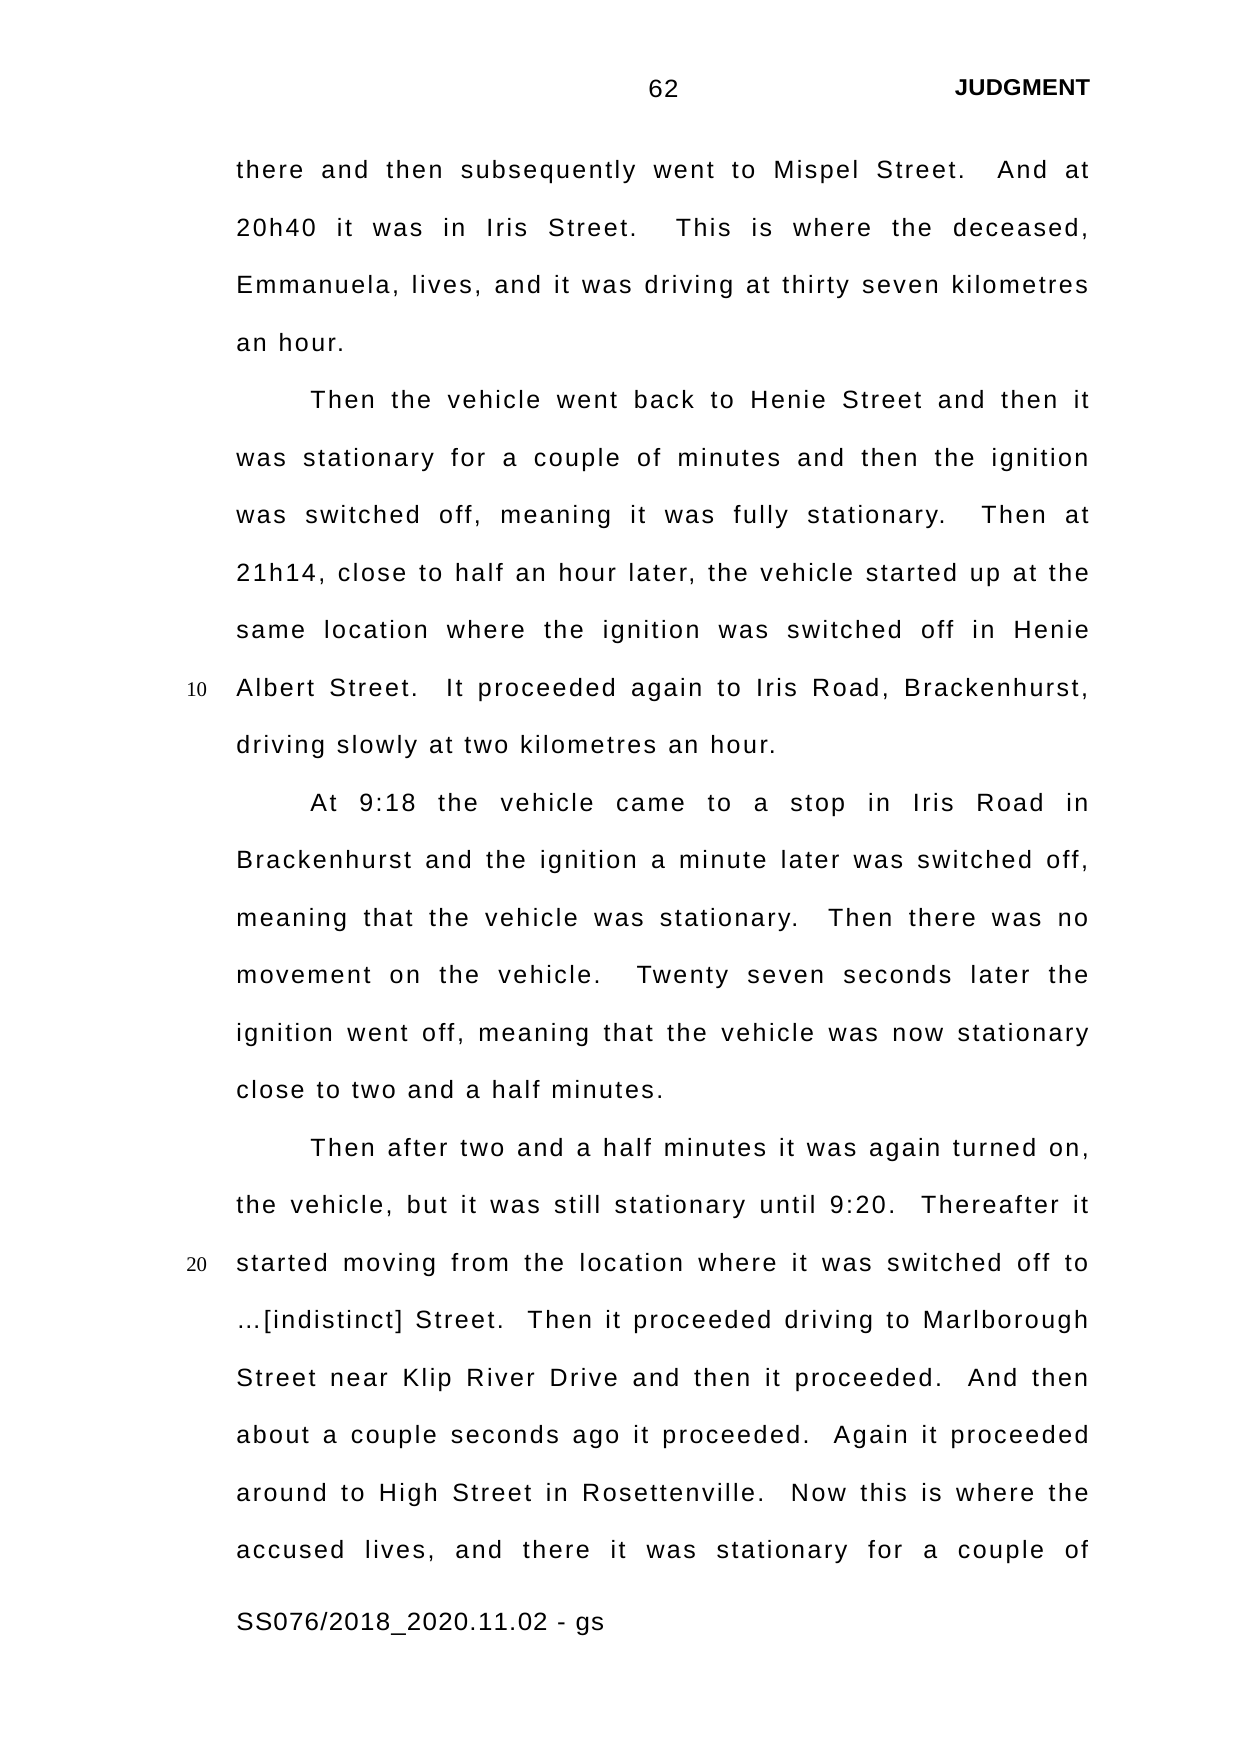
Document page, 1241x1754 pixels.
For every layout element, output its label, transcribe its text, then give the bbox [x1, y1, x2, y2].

text Then the vehicle went back to Henie Street and then it was stationary for a couple of minutes and then the ignition was switched off, meaning it was fully stationary. Then at 21h14, close to half an hour later, the vehicle started up at the same location where the ignition was switched off in Henie Albert Street. It proceeded again to Iris Road, Brackenhurst, driving slowly at two kilometres an hour. [236, 385, 1090, 759]
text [236, 1133, 1090, 1564]
text At 9:18 the vehicle came to a stop in Iris Road in Brackenhurst and the ignition a minute later was switched off, meaning that the vehicle was stationary. Then there was no movement on the vehicle. Twenty seven seconds later the ignition went off, meaning that the vehicle was now stationary close to two and a half minutes. [236, 788, 1090, 1104]
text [236, 155, 1090, 357]
